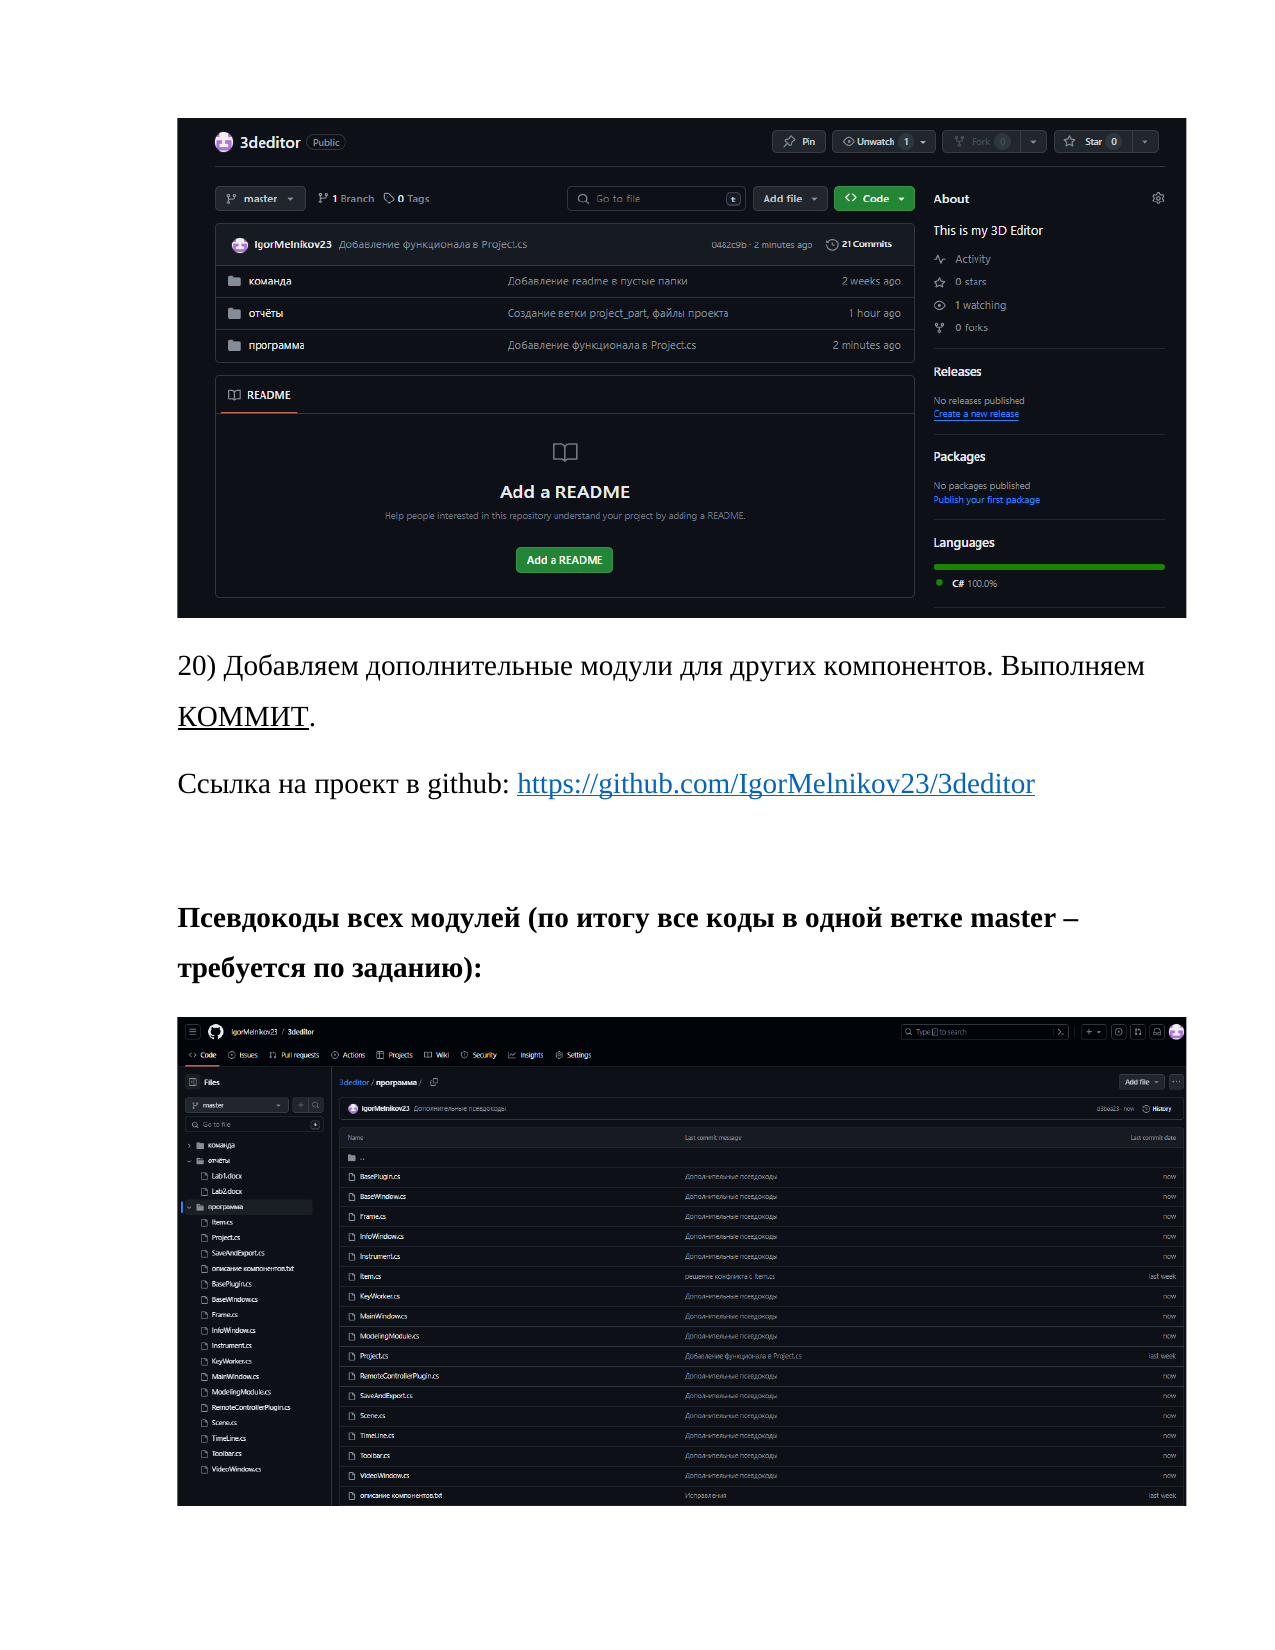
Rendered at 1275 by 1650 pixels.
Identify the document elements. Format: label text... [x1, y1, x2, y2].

text 20) Добавляем дополнительные модули для других компонентов. Выполняем КОММИТ. [177, 648, 1186, 732]
text Псевдокоды всех модулей (по итогу все коды в одной ветке master – требуется по заданию): [177, 900, 1186, 984]
picture [177, 1017, 1187, 1506]
text Ссылка на проект в github: https://github.com/IgorMelnikov23/3deditor [177, 766, 1186, 799]
picture [177, 118, 1187, 618]
